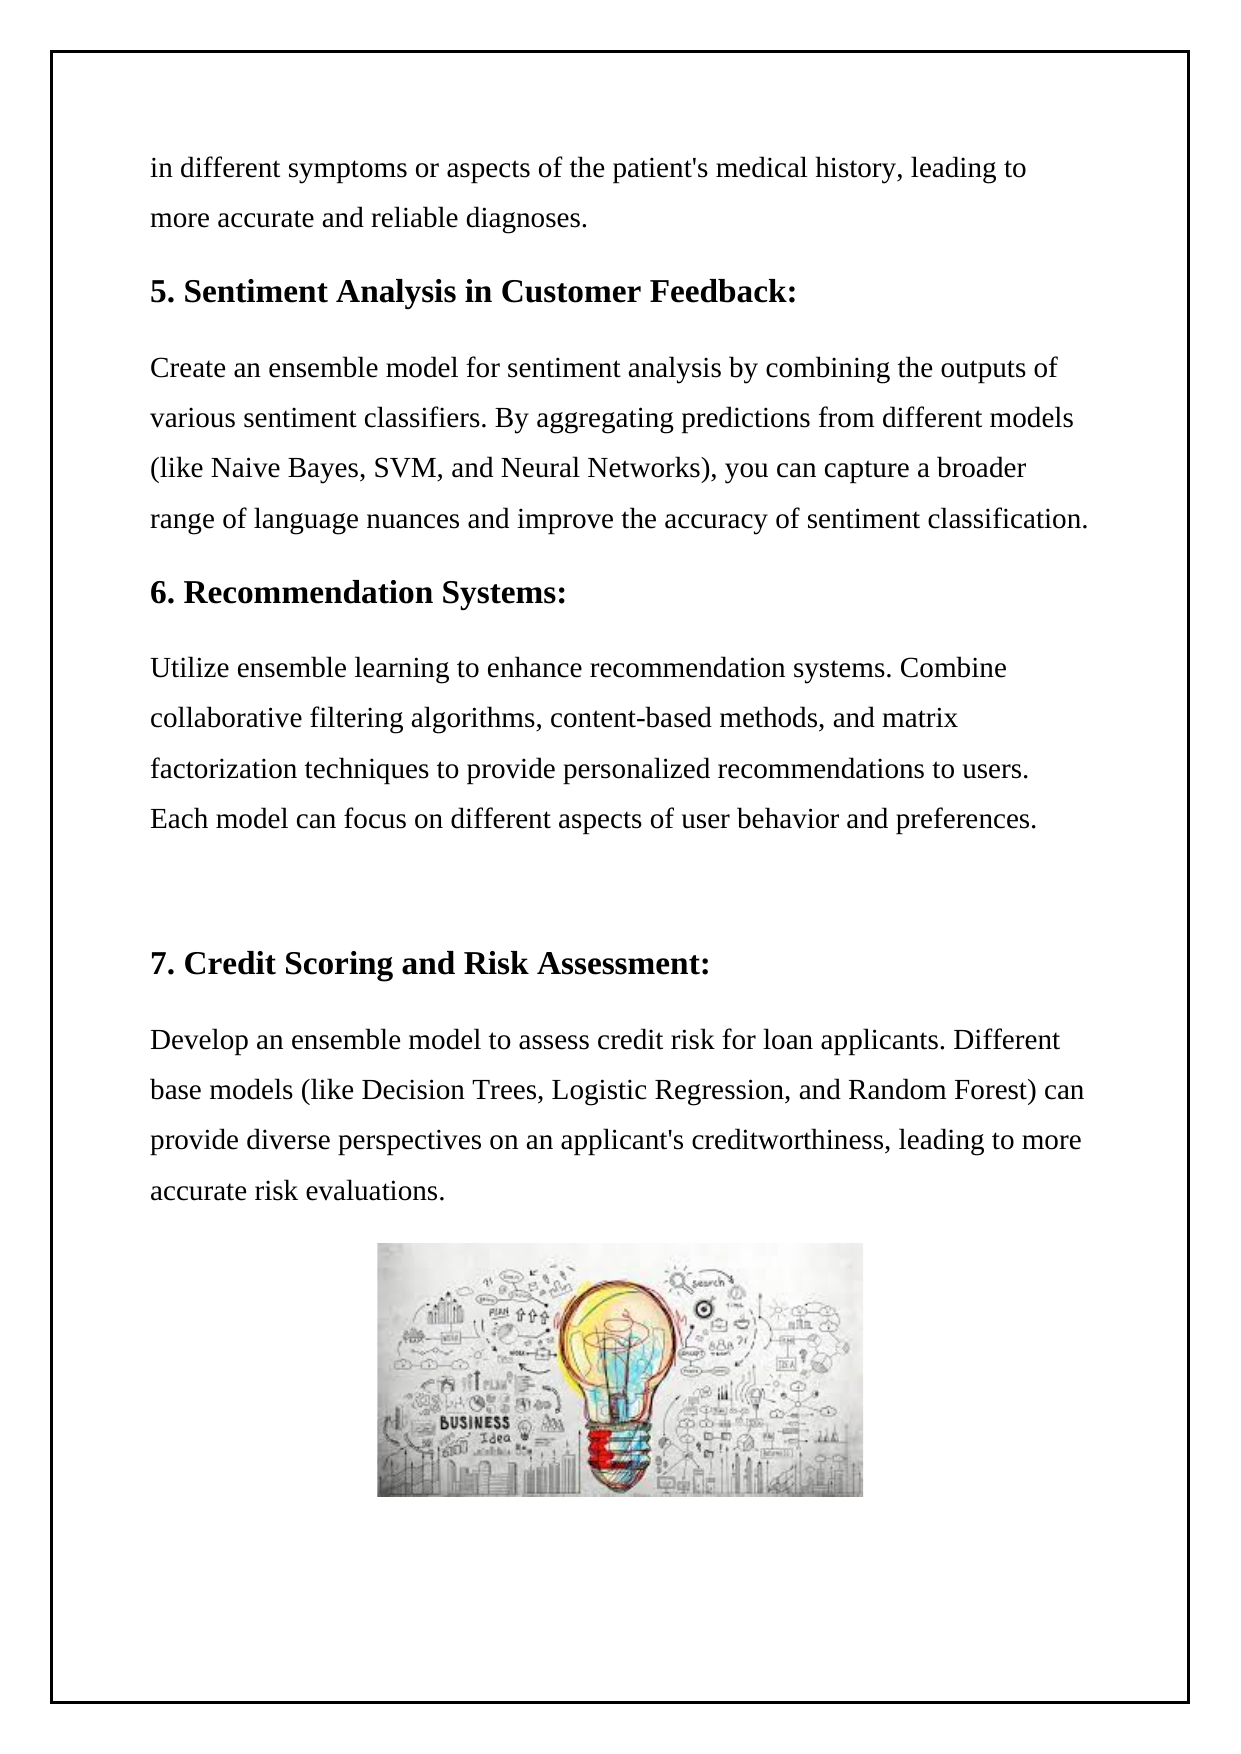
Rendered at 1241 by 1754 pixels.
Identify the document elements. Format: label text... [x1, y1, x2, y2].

text Develop an ensemble model to assess credit risk for loan applicants. Different base models (like Decision Trees, Logistic Regression, and Random Forest) can provide diverse perspectives on an applicant's creditworthiness, leading to more accurate risk evaluations. [150, 1022, 1090, 1206]
text Utilize ensemble learning to enhance recommendation systems. Combine collaborative filtering algorithms, content-based methods, and matrix factorization techniques to provide personalized recommendations to users. Each model can focus on different aspects of user behavior and preferences. [150, 650, 1090, 835]
text 6. Recommendation Systems: [150, 572, 1090, 610]
text 7. Credit Scoring and Risk Assessment: [150, 943, 1090, 982]
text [150, 150, 1090, 234]
text Create an ensemble model for sentiment analysis by combining the outputs of various sentiment classifiers. By aggregating predictions from different models (like Naive Bayes, SVM, and Neural Networks), you can capture a broader range of language nuances and improve the accuracy of sentiment classification. [150, 350, 1090, 534]
picture [377, 1243, 864, 1497]
text 5. Sentiment Analysis in Customer Feedback: [150, 271, 1090, 310]
